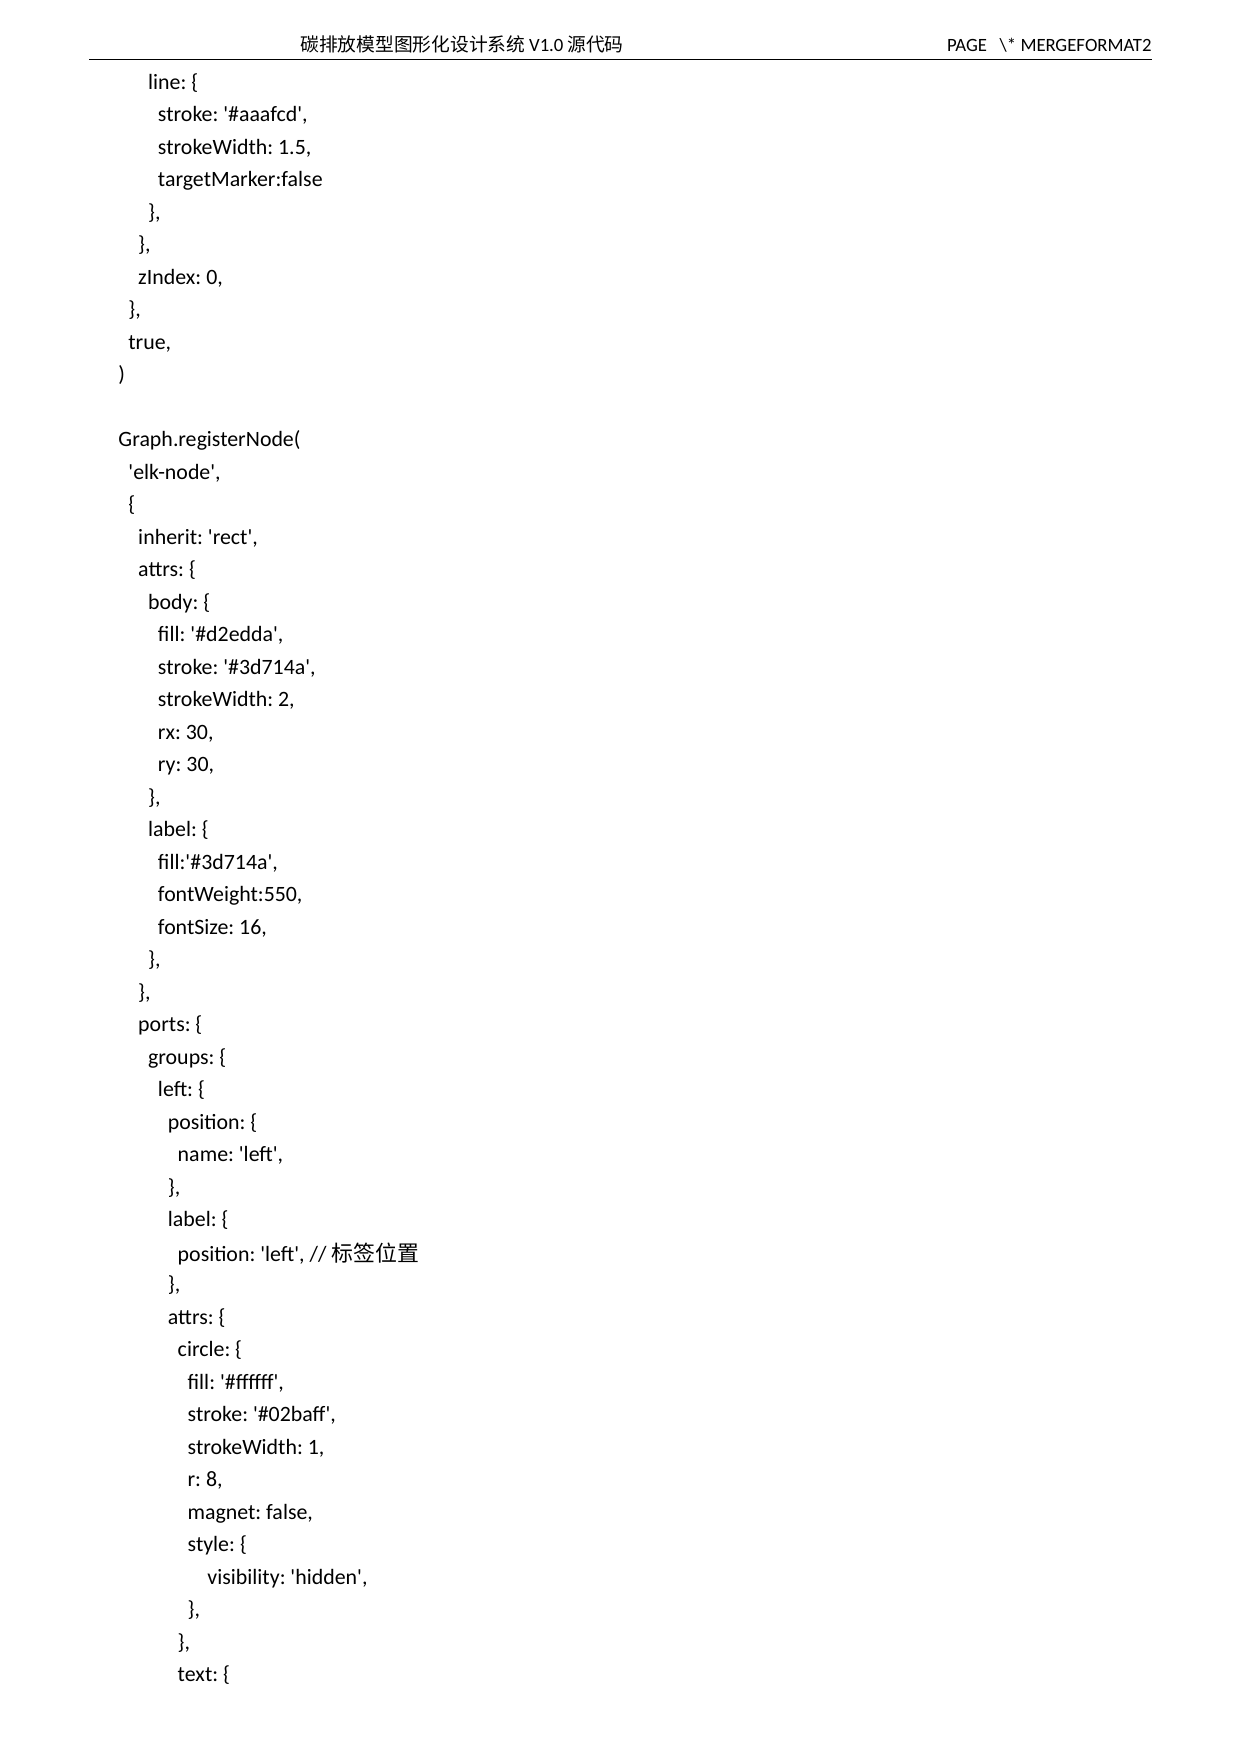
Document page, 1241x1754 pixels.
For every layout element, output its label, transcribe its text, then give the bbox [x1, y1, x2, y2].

text }, [89, 780, 1152, 813]
text magnet: false, [89, 1495, 1152, 1528]
text attrs: { [89, 553, 1152, 585]
text inherit: 'rect', [89, 520, 1152, 553]
text }, [89, 1170, 1152, 1203]
text r: 8, [89, 1463, 1152, 1495]
text }, [89, 1625, 1152, 1658]
text attrs: { [89, 1300, 1152, 1333]
text position: 'left', // 标签位置 [89, 1235, 1152, 1268]
text left: { [89, 1073, 1152, 1105]
text }, [89, 195, 1152, 228]
text }, [89, 1593, 1152, 1625]
text fill:'#3d714a', [89, 845, 1152, 878]
text targetMarker:false [89, 163, 1152, 195]
text body: { [89, 585, 1152, 618]
text Graph.registerNode( [89, 423, 1152, 455]
text fontSize: 16, [89, 910, 1152, 943]
text strokeWidth: 2, [89, 683, 1152, 715]
text fill: '#ffffff', [89, 1365, 1152, 1398]
text stroke: '#3d714a', [89, 650, 1152, 683]
text ) [89, 358, 1152, 390]
text }, [89, 228, 1152, 260]
text }, [89, 943, 1152, 975]
text text: { [89, 1658, 1152, 1690]
text rx: 30, [89, 715, 1152, 748]
text groups: { [89, 1040, 1152, 1073]
text stroke: '#aaafcd', [89, 98, 1152, 130]
text }, [89, 975, 1152, 1008]
text line: { [89, 65, 1152, 98]
text zIndex: 0, [89, 260, 1152, 293]
text fill: '#d2edda', [89, 618, 1152, 650]
text ports: { [89, 1008, 1152, 1040]
text { [89, 488, 1152, 520]
text true, [89, 325, 1152, 358]
text visibility: 'hidden', [89, 1560, 1152, 1593]
text circle: { [89, 1333, 1152, 1365]
text stroke: '#02baff', [89, 1398, 1152, 1430]
text 'elk-node', [89, 455, 1152, 488]
text }, [89, 1268, 1152, 1300]
text name: 'left', [89, 1138, 1152, 1170]
text style: { [89, 1528, 1152, 1560]
text fontWeight:550, [89, 878, 1152, 910]
text position: { [89, 1105, 1152, 1138]
text }, [89, 293, 1152, 325]
text strokeWidth: 1, [89, 1430, 1152, 1463]
text strokeWidth: 1.5, [89, 130, 1152, 163]
text label: { [89, 813, 1152, 845]
text label: { [89, 1203, 1152, 1235]
text ry: 30, [89, 748, 1152, 780]
